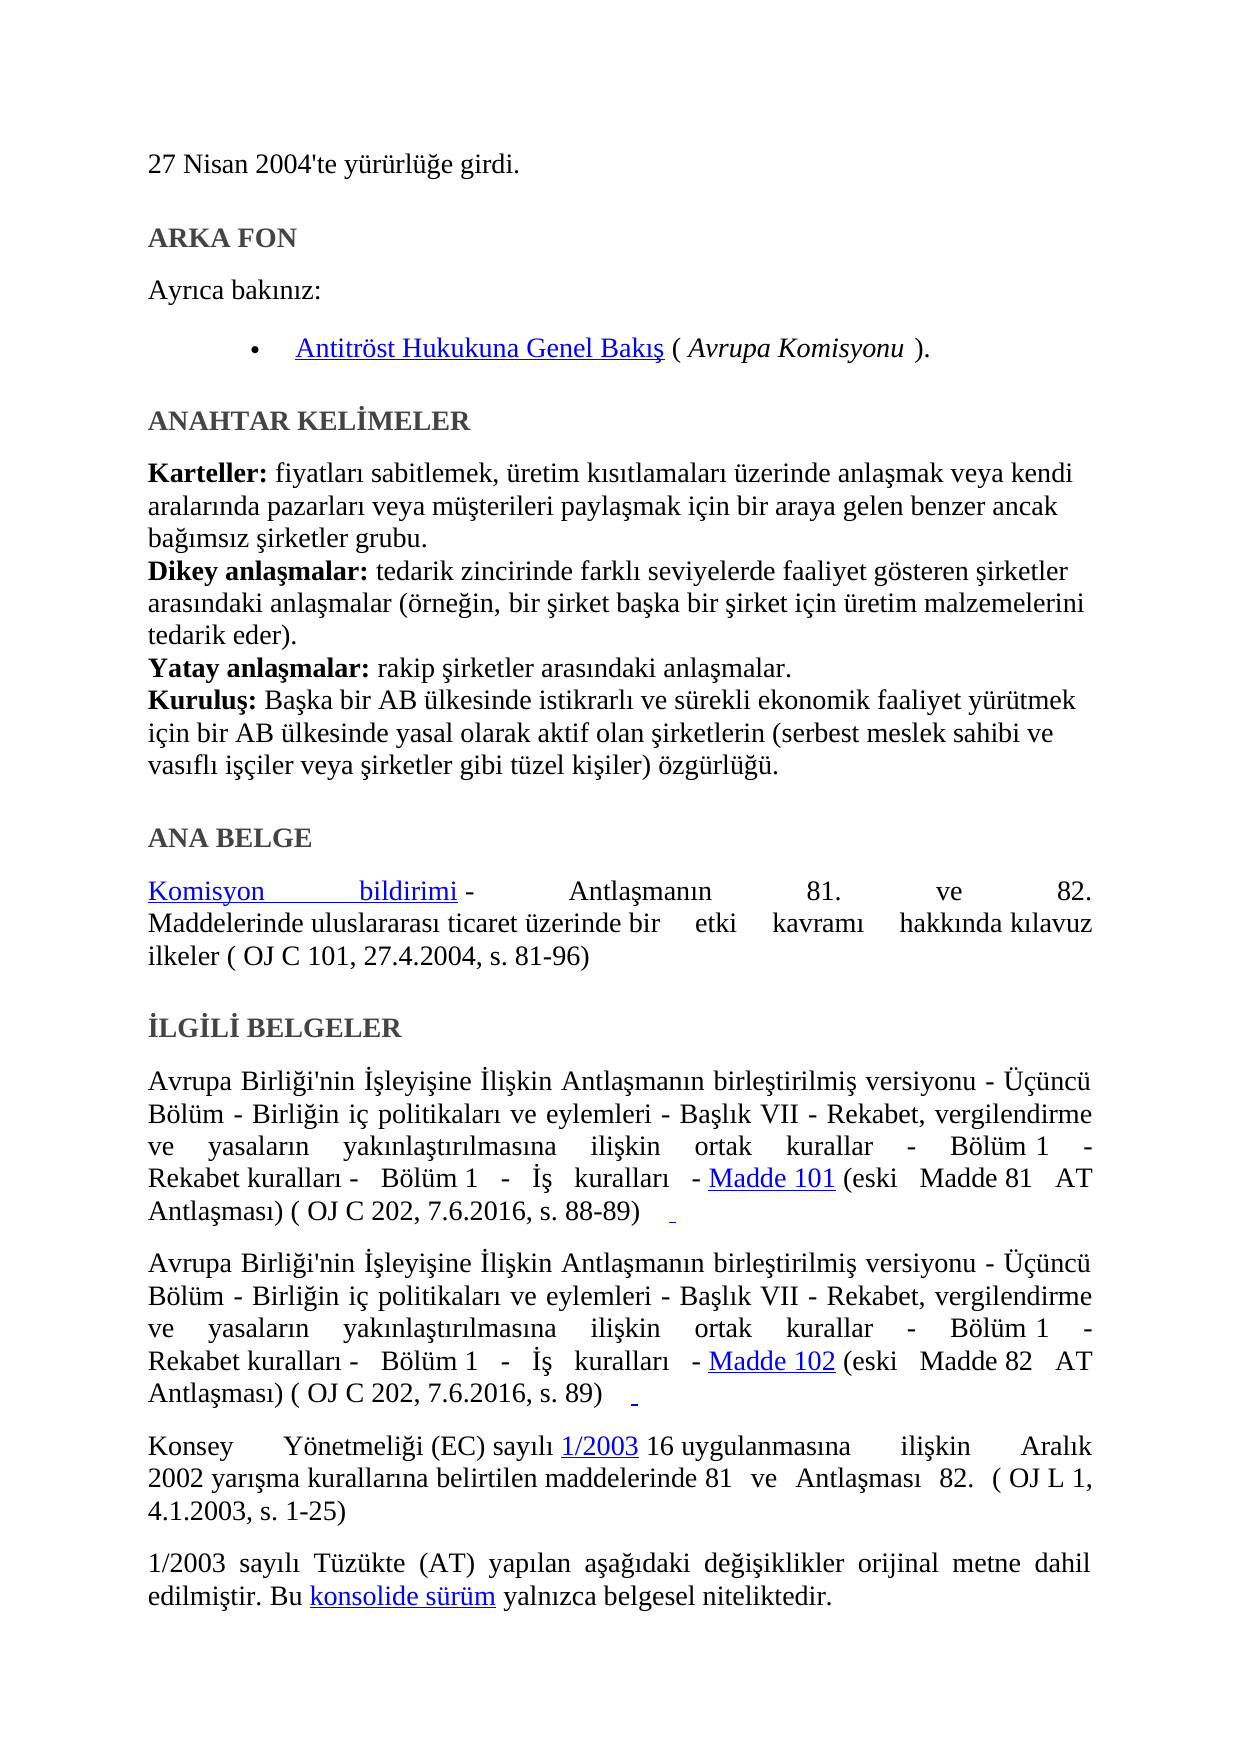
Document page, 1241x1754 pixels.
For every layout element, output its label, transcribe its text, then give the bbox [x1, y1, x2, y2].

text 27 Nisan 2004'te yürürlüğe girdi. [148, 148, 1093, 180]
text ANAHTAR KELİMELER [148, 404, 1093, 436]
text Avrupa Birliği'nin İşleyişine İlişkin Antlaşmanın birleştirilmiş versiyonu - Üçüncü Bölüm - Birliğin iç politikaları ve eylemleri - Başlık VII - Rekabet, vergilendirme ve yasaların yakınlaştırılmasına ilişkin ortak kurallar - Bölüm 1 - Rekabet kuralları - Bölüm 1 - İş kuralları - Madde 102 (eski Madde 82 AT Antlaşması) ( OJ C 202, 7.6.2016, s. 89) [148, 1247, 1093, 1408]
text Komisyon bildirimi - Antlaşmanın 81. ve 82. Maddelerinde uluslararası ticaret üzerinde bir etki kavramı hakkında kılavuz ilkeler ( OJ C 101, 27.4.2004, s. 81-96) [148, 874, 1093, 971]
text İLGİLİ BELGELER [148, 1012, 1093, 1044]
text Karteller: fiyatları sabitlemek, üretim kısıtlamaları üzerinde anlaşmak veya kendi aralarında pazarları veya müşterileri paylaşmak için bir araya gelen benzer ancak bağımsız şirketler grubu. [148, 456, 1093, 554]
text Ayrıca bakınız: [148, 273, 1093, 306]
list Antitröst Hukukuna Genel Bakış ( Avrupa Komisyonu ). [251, 331, 1093, 363]
text Dikey anlaşmalar: tedarik zincirinde farklı seviyelerde faaliyet gösteren şirketler arasındaki anlaşmalar (örneğin, bir şirket başka bir şirket için üretim malzemelerini tedarik eder). [148, 554, 1093, 651]
text Yatay anlaşmalar: rakip şirketler arasındaki anlaşmalar. [148, 651, 1093, 683]
text Avrupa Birliği'nin İşleyişine İlişkin Antlaşmanın birleştirilmiş versiyonu - Üçüncü Bölüm - Birliğin iç politikaları ve eylemleri - Başlık VII - Rekabet, vergilendirme ve yasaların yakınlaştırılmasına ilişkin ortak kurallar - Bölüm 1 - Rekabet kuralları - Bölüm 1 - İş kuralları - Madde 101 (eski Madde 81 AT Antlaşması) ( OJ C 202, 7.6.2016, s. 88-89) [148, 1064, 1093, 1226]
text 1/2003 sayılı Tüzükte (AT) yapılan aşağıdaki değişiklikler orijinal metne dahil edilmiştir. Bu konsolide sürüm yalnızca belgesel niteliktedir. [148, 1546, 1093, 1611]
text Kuruluş: Başka bir AB ülkesinde istikrarlı ve sürekli ekonomik faaliyet yürütmek için bir AB ülkesinde yasal olarak aktif olan şirketlerin (serbest meslek sahibi ve vasıflı işçiler veya şirketler gibi tüzel kişiler) özgürlüğü. [148, 683, 1093, 780]
text ARKA FON [148, 221, 1093, 253]
text Konsey Yönetmeliği (EC) sayılı 1/2003 16 uygulanmasına ilişkin Aralık 2002 yarışma kurallarına belirtilen maddelerinde 81 ve Antlaşması 82. ( OJ L 1, 4.1.2003, s. 1-25) [148, 1429, 1093, 1526]
text ANA BELGE [148, 821, 1093, 853]
